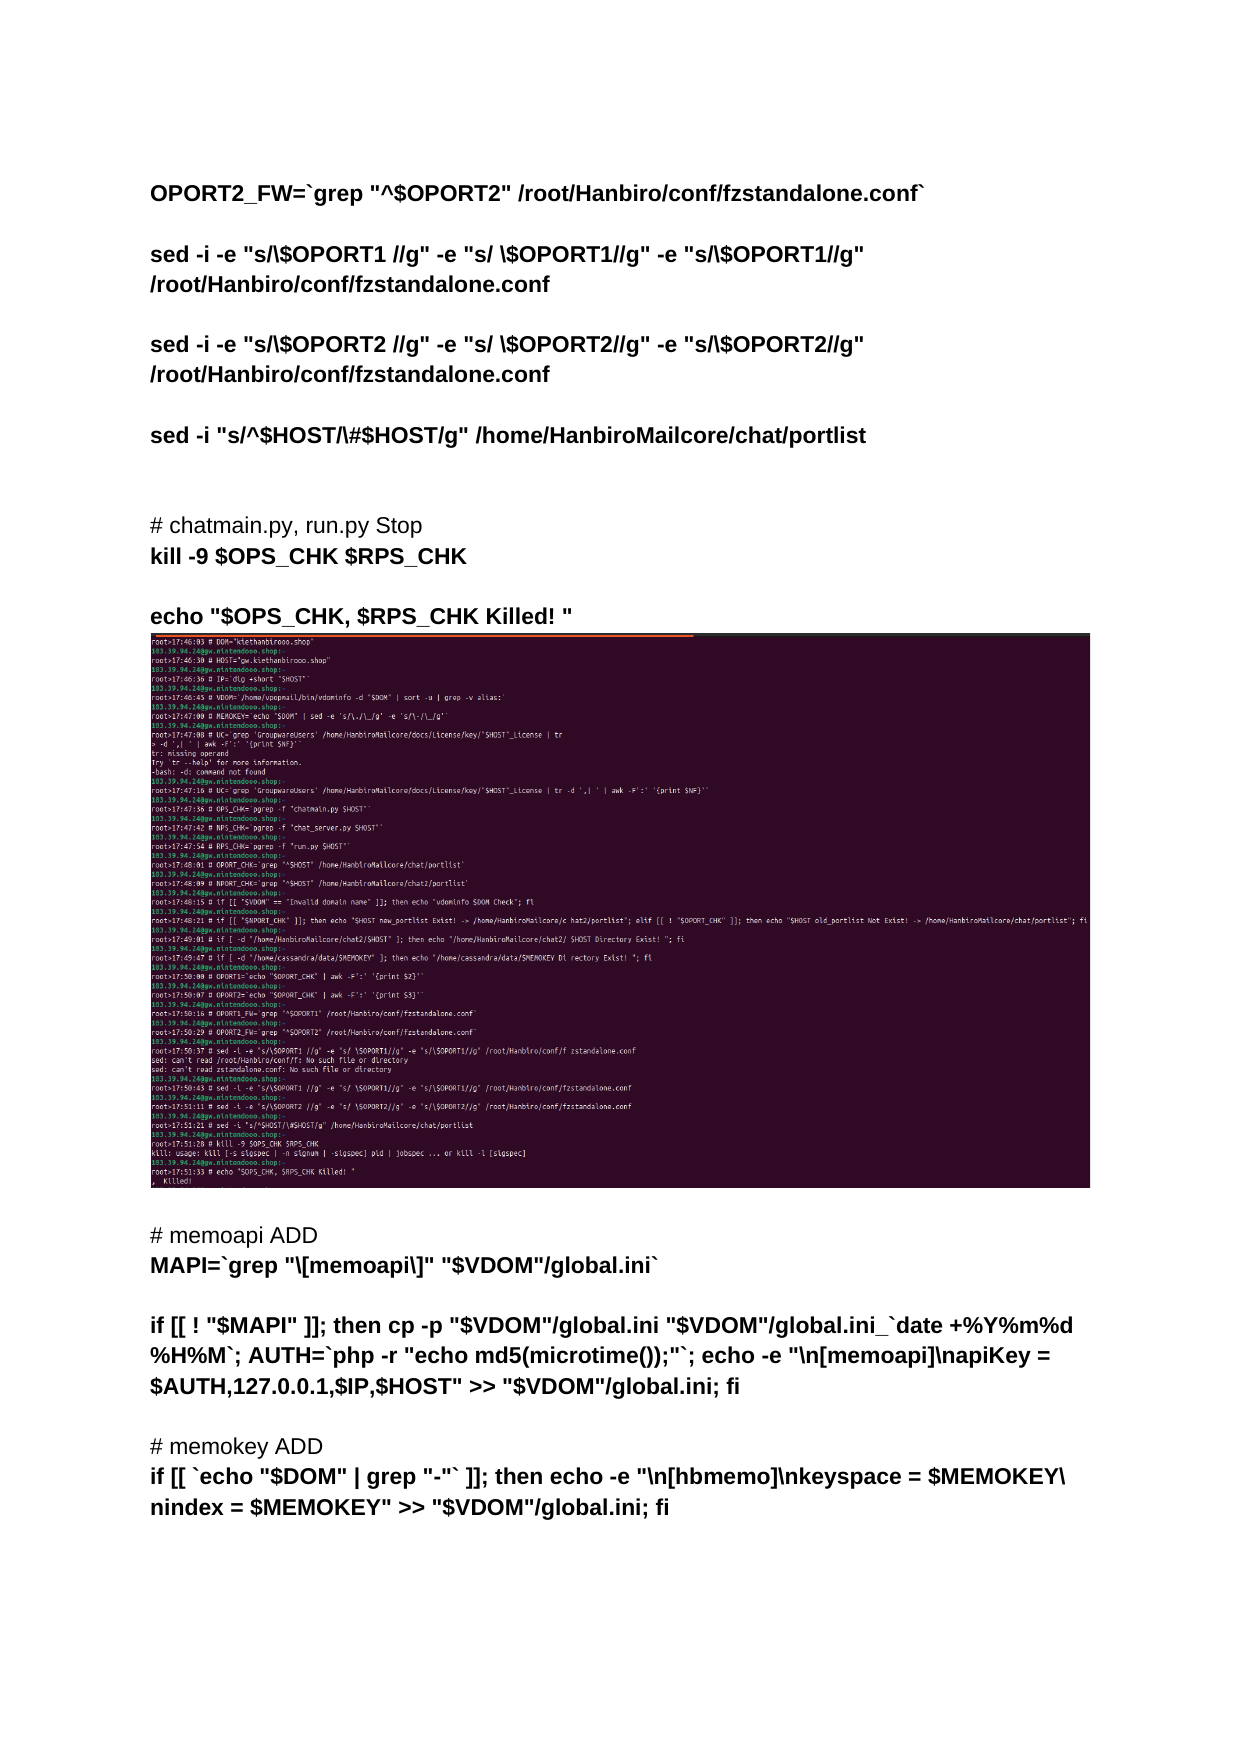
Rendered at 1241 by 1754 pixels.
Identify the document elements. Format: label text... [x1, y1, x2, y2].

text sed -i -e "s/\$OPORT1 //g" -e "s/ \$OPORT1//g" -e "s/\$OPORT1//g" /root/Hanbiro/conf/fzstandalone.conf [150, 241, 1090, 297]
text sed -i -e "s/\$OPORT2 //g" -e "s/ \$OPORT2//g" -e "s/\$OPORT2//g" /root/Hanbiro/conf/fzstandalone.conf [150, 331, 1090, 388]
text # memoapi ADD [150, 1222, 1090, 1248]
text echo "$OPS_CHK, $RPS_CHK Killed! " [150, 603, 1090, 629]
text sed -i "s/^$HOST/\#$HOST/g" /home/HanbiroMailcore/chat/portlist [150, 422, 1090, 448]
text OPORT2_FW=`grep "^$OPORT2" /root/Hanbiro/conf/fzstandalone.conf` [150, 180, 1090, 207]
text # chatmain.py, run.py Stop [150, 512, 1090, 539]
text MAPI=`grep "\[memoapi\]" "$VDOM"/global.ini` [150, 1252, 1090, 1278]
picture [150, 633, 1091, 1188]
text # memokey ADD [150, 1433, 1090, 1459]
text if [[ `echo "$DOM" | grep "-"` ]]; then echo -e "\n[hbmemo]\nkeyspace = $MEMOKEY\nindex = $MEMOKEY" >> "$VDOM"/global.ini; fi [150, 1463, 1090, 1520]
text if [[ ! "$MAPI" ]]; then cp -p "$VDOM"/global.ini "$VDOM"/global.ini_`date +%Y%m%d%H%M`; AUTH=`php -r "echo md5(microtime());"`; echo -e "\n[memoapi]\napiKey = $AUTH,127.0.0.1,$IP,$HOST" >> "$VDOM"/global.ini; fi [150, 1312, 1090, 1429]
text kill -9 $OPS_CHK $RPS_CHK [150, 543, 1090, 569]
